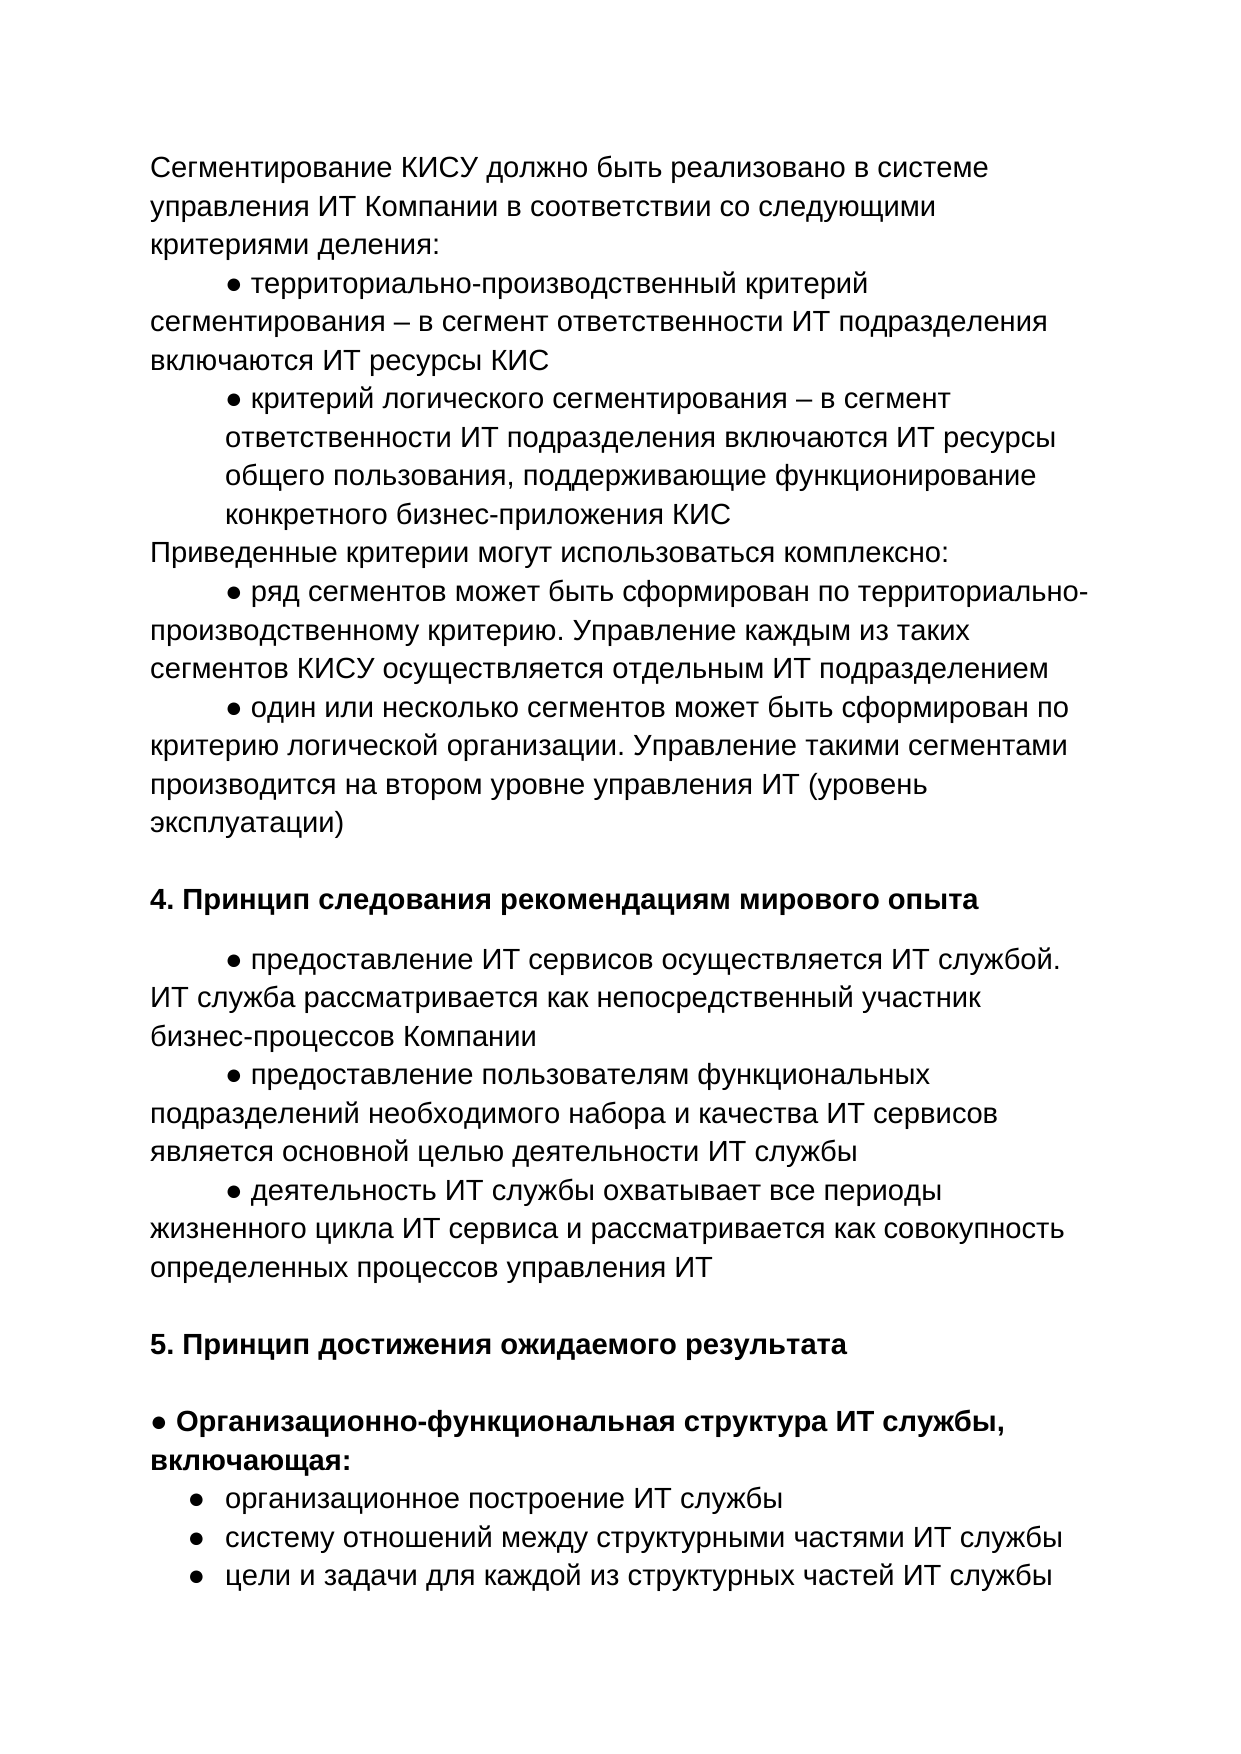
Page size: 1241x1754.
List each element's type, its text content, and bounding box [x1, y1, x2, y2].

text 4. Принцип следования рекомендациям мирового опыта [150, 882, 1090, 916]
list организационное построение ИТ службы [187, 1481, 1090, 1515]
text ● деятельность ИТ службы охватывает все периоды жизненного цикла ИТ сервиса и рассматривается как совокупность определенных процессов управления ИТ [150, 1173, 1090, 1283]
text Сегментирование КИСУ должно быть реализовано в системе управления ИТ Компании в соответствии со следующими критериями деления: [150, 150, 1090, 261]
text Приведенные критерии могут использоваться комплексно: [150, 535, 1090, 569]
text ● предоставление пользователям функциональных подразделений необходимого набора и качества ИТ сервисов является основной целью деятельности ИТ службы [150, 1057, 1090, 1168]
list цели и задачи для каждой из структурных частей ИТ службы [187, 1558, 1090, 1592]
text ● предоставление ИТ сервисов осуществляется ИТ службой. ИТ служба рассматривается как непосредственный участник бизнес-процессов Компании [150, 942, 1090, 1052]
list систему отношений между структурными частями ИТ службы [187, 1520, 1090, 1553]
text ● критерий логического сегментирования – в сегмент ответственности ИТ подразделения включаются ИТ ресурсы общего пользования, поддерживающие функционирование конкретного бизнес-приложения КИС [225, 381, 1090, 530]
text ● Организационно-функциональная структура ИТ службы, включающая: [150, 1404, 1090, 1476]
text ● ряд сегментов может быть сформирован по территориально- [150, 574, 1090, 607]
text ● один или несколько сегментов может быть сформирован по критерию логической организации. Управление такими сегментами производится на втором уровне управления ИТ (уровень эксплуатации) [150, 689, 1090, 839]
text ● территориально-производственный критерий сегментирования – в сегмент ответственности ИТ подразделения включаются ИТ ресурсы КИС [150, 266, 1090, 376]
text производственному критерию. Управление каждым из таких сегментов КИСУ осуществляется отдельным ИТ подразделением [150, 612, 1090, 684]
text 5. Принцип достижения ожидаемого результата [150, 1327, 1090, 1361]
